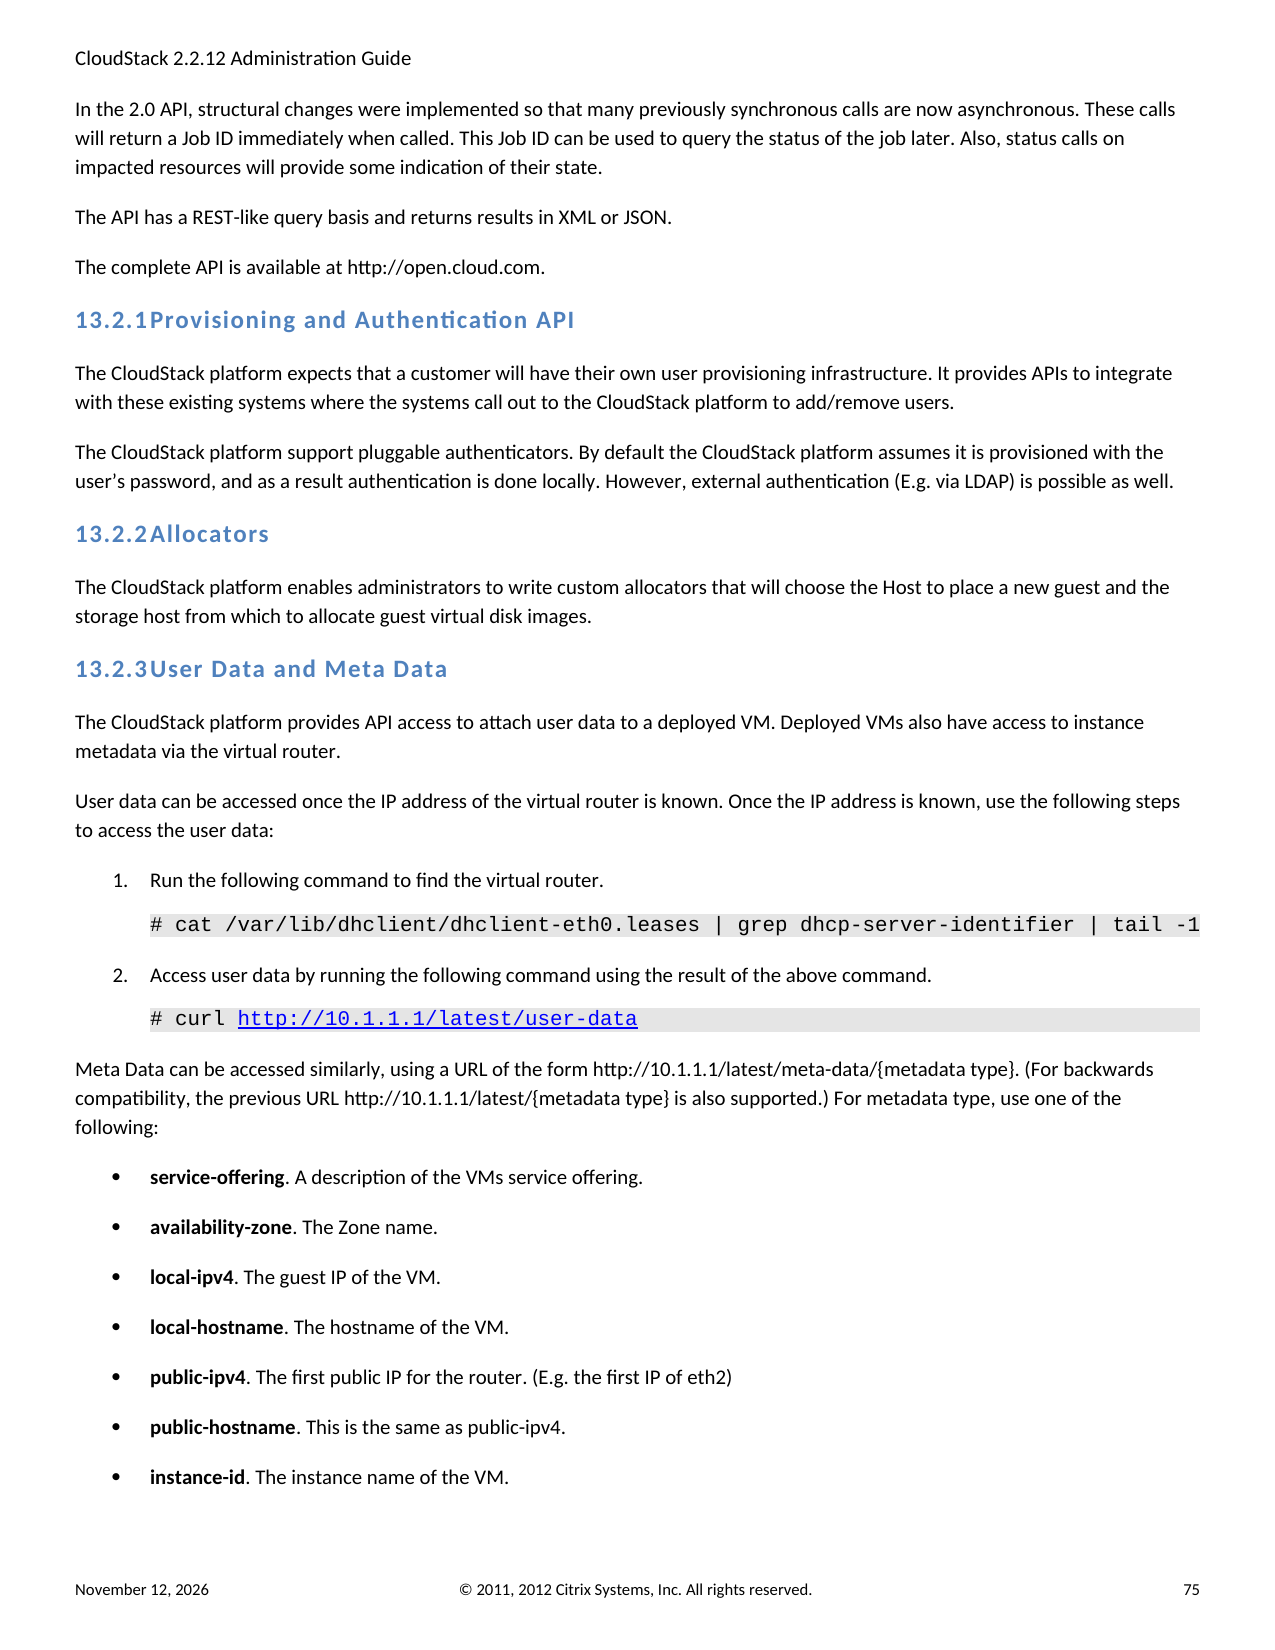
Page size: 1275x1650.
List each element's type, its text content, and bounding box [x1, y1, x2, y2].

list availability-zone. The Zone name. [112, 1214, 1200, 1240]
list Access user data by running the following command using the result of the above command. [112, 962, 1200, 987]
text The complete API is available at http://open.cloud.com. [75, 254, 1200, 279]
text The CloudStack platform support pluggable authenticators. By default the CloudStack platform assumes it is provisioned with the user’s password, and as a result authentication is done locally. However, external authentication (E.g. via LDAP) is possible as well. [75, 439, 1200, 494]
text The CloudStack platform expects that a customer will have their own user provisioning infrastructure. It provides APIs to integrate with these existing systems where the systems call out to the CloudStack platform to add/remove users. [75, 360, 1200, 414]
list public-hostname. This is the same as public-ipv4. [112, 1414, 1200, 1440]
text The CloudStack platform provides API access to attach user data to a deployed VM. Deployed VMs also have access to instance metadata via the virtual router. [75, 709, 1200, 764]
list instance-id. The instance name of the VM. [112, 1464, 1200, 1490]
subtitle Allocators [75, 518, 1200, 549]
text # curl http://10.1.1.1/latest/user-data [150, 1008, 1200, 1032]
list Run the following command to find the virtual router. [112, 867, 1200, 893]
text # cat /var/lib/dhclient/dhclient-eth0.leases | grep dhcp-server-identifier | tail -1 [150, 914, 1200, 937]
text User data can be accessed once the IP address of the virtual router is known. Once the IP address is known, use the following steps to access the user data: [75, 788, 1200, 843]
list public-ipv4. The first public IP for the router. (E.g. the first IP of eth2) [112, 1364, 1200, 1390]
text The API has a REST-like query basis and returns results in XML or JSON. [75, 204, 1200, 229]
list local-ipv4. The guest IP of the VM. [112, 1264, 1200, 1290]
subtitle User Data and Meta Data [75, 653, 1200, 684]
list service-offering. A description of the VMs service offering. [112, 1164, 1200, 1190]
text In the 2.0 API, structural changes were implemented so that many previously synchronous calls are now asynchronous. These calls will return a Job ID immediately when called. This Job ID can be used to query the status of the job later. Also, status calls on impacted resources will provide some indication of their state. [75, 96, 1200, 179]
text The CloudStack platform enables administrators to write custom allocators that will choose the Host to place a new guest and the storage host from which to allocate guest virtual disk images. [75, 574, 1200, 629]
text Meta Data can be accessed similarly, using a URL of the form http://10.1.1.1/latest/meta-data/{metadata type}. (For backwards compatibility, the previous URL http://10.1.1.1/latest/{metadata type} is also supported.) For metadata type, use one of the following: [75, 1056, 1200, 1140]
list local-hostname. The hostname of the VM. [112, 1314, 1200, 1340]
subtitle Provisioning and Authentication API [75, 304, 1200, 335]
